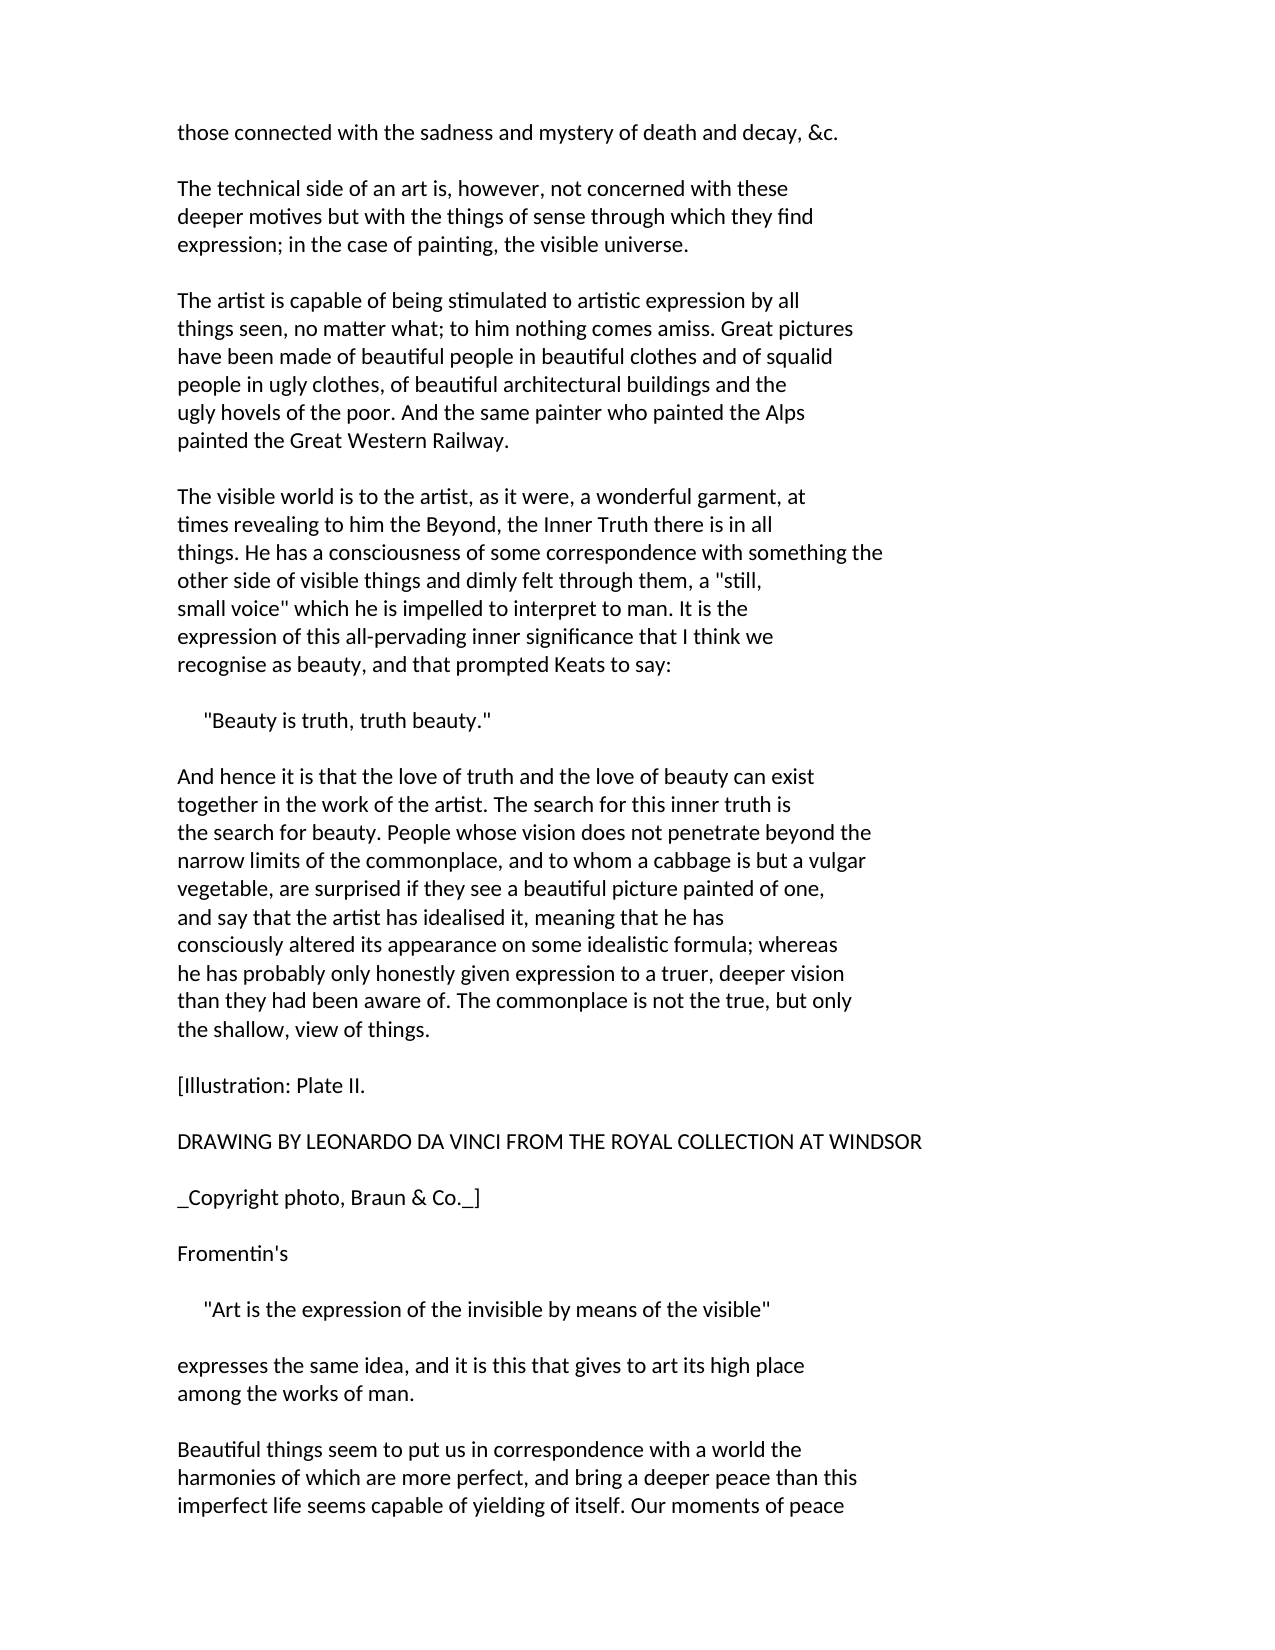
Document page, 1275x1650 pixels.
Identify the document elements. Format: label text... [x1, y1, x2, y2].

text _Copyright photo, Braun & Co._] [177, 1183, 1186, 1211]
text those connected with the sadness and mystery of death and decay, &c. [177, 118, 1186, 146]
text among the works of man. [177, 1379, 1186, 1407]
text people in ugly clothes, of beautiful architectural buildings and the [177, 370, 1186, 398]
text have been made of beautiful people in beautiful clothes and of squalid [177, 342, 1186, 370]
text painted the Great Western Railway. [177, 426, 1186, 454]
text Fromentin's [177, 1239, 1186, 1267]
text other side of visible things and dimly felt through them, a "still, [177, 566, 1186, 594]
text than they had been aware of. The commonplace is not the true, but only [177, 987, 1186, 1015]
text harmonies of which are more perfect, and bring a deeper peace than this [177, 1463, 1186, 1491]
text [Illustration: Plate II. [177, 1071, 1186, 1099]
text narrow limits of the commonplace, and to whom a cabbage is but a vulgar [177, 847, 1186, 874]
text deeper motives but with the things of sense through which they find [177, 202, 1186, 230]
text The artist is capable of being stimulated to artistic expression by all [177, 286, 1186, 314]
text And hence it is that the love of truth and the love of beauty can exist [177, 762, 1186, 791]
text "Art is the expression of the invisible by means of the visible" [177, 1295, 1186, 1323]
text DRAWING BY LEONARDO DA VINCI FROM THE ROYAL COLLECTION AT WINDSOR [177, 1127, 1186, 1155]
text and say that the artist has idealised it, meaning that he has [177, 903, 1186, 931]
text imperfect life seems capable of yielding of itself. Our moments of peace [177, 1491, 1186, 1519]
text things seen, no matter what; to him nothing comes amiss. Great pictures [177, 314, 1186, 342]
text expresses the same idea, and it is this that gives to art its high place [177, 1351, 1186, 1379]
text the search for beauty. People whose vision does not penetrate beyond the [177, 818, 1186, 847]
text consciously altered its appearance on some idealistic formula; whereas [177, 931, 1186, 959]
text expression; in the case of painting, the visible universe. [177, 230, 1186, 258]
text the shallow, view of things. [177, 1015, 1186, 1043]
text The visible world is to the artist, as it were, a wonderful garment, at [177, 482, 1186, 510]
text vegetable, are surprised if they see a beautiful picture painted of one, [177, 874, 1186, 903]
text small voice" which he is impelled to interpret to man. It is the [177, 594, 1186, 622]
text times revealing to him the Beyond, the Inner Truth there is in all [177, 510, 1186, 538]
text Beautiful things seem to put us in correspondence with a world the [177, 1435, 1186, 1463]
text recognise as beauty, and that prompted Keats to say: [177, 650, 1186, 678]
text The technical side of an art is, however, not concerned with these [177, 174, 1186, 202]
text he has probably only honestly given expression to a truer, deeper vision [177, 959, 1186, 987]
text ugly hovels of the poor. And the same painter who painted the Alps [177, 398, 1186, 426]
text "Beauty is truth, truth beauty." [177, 706, 1186, 734]
text together in the work of the artist. The search for this inner truth is [177, 791, 1186, 818]
text expression of this all-pervading inner significance that I think we [177, 622, 1186, 650]
text things. He has a consciousness of some correspondence with something the [177, 538, 1186, 566]
